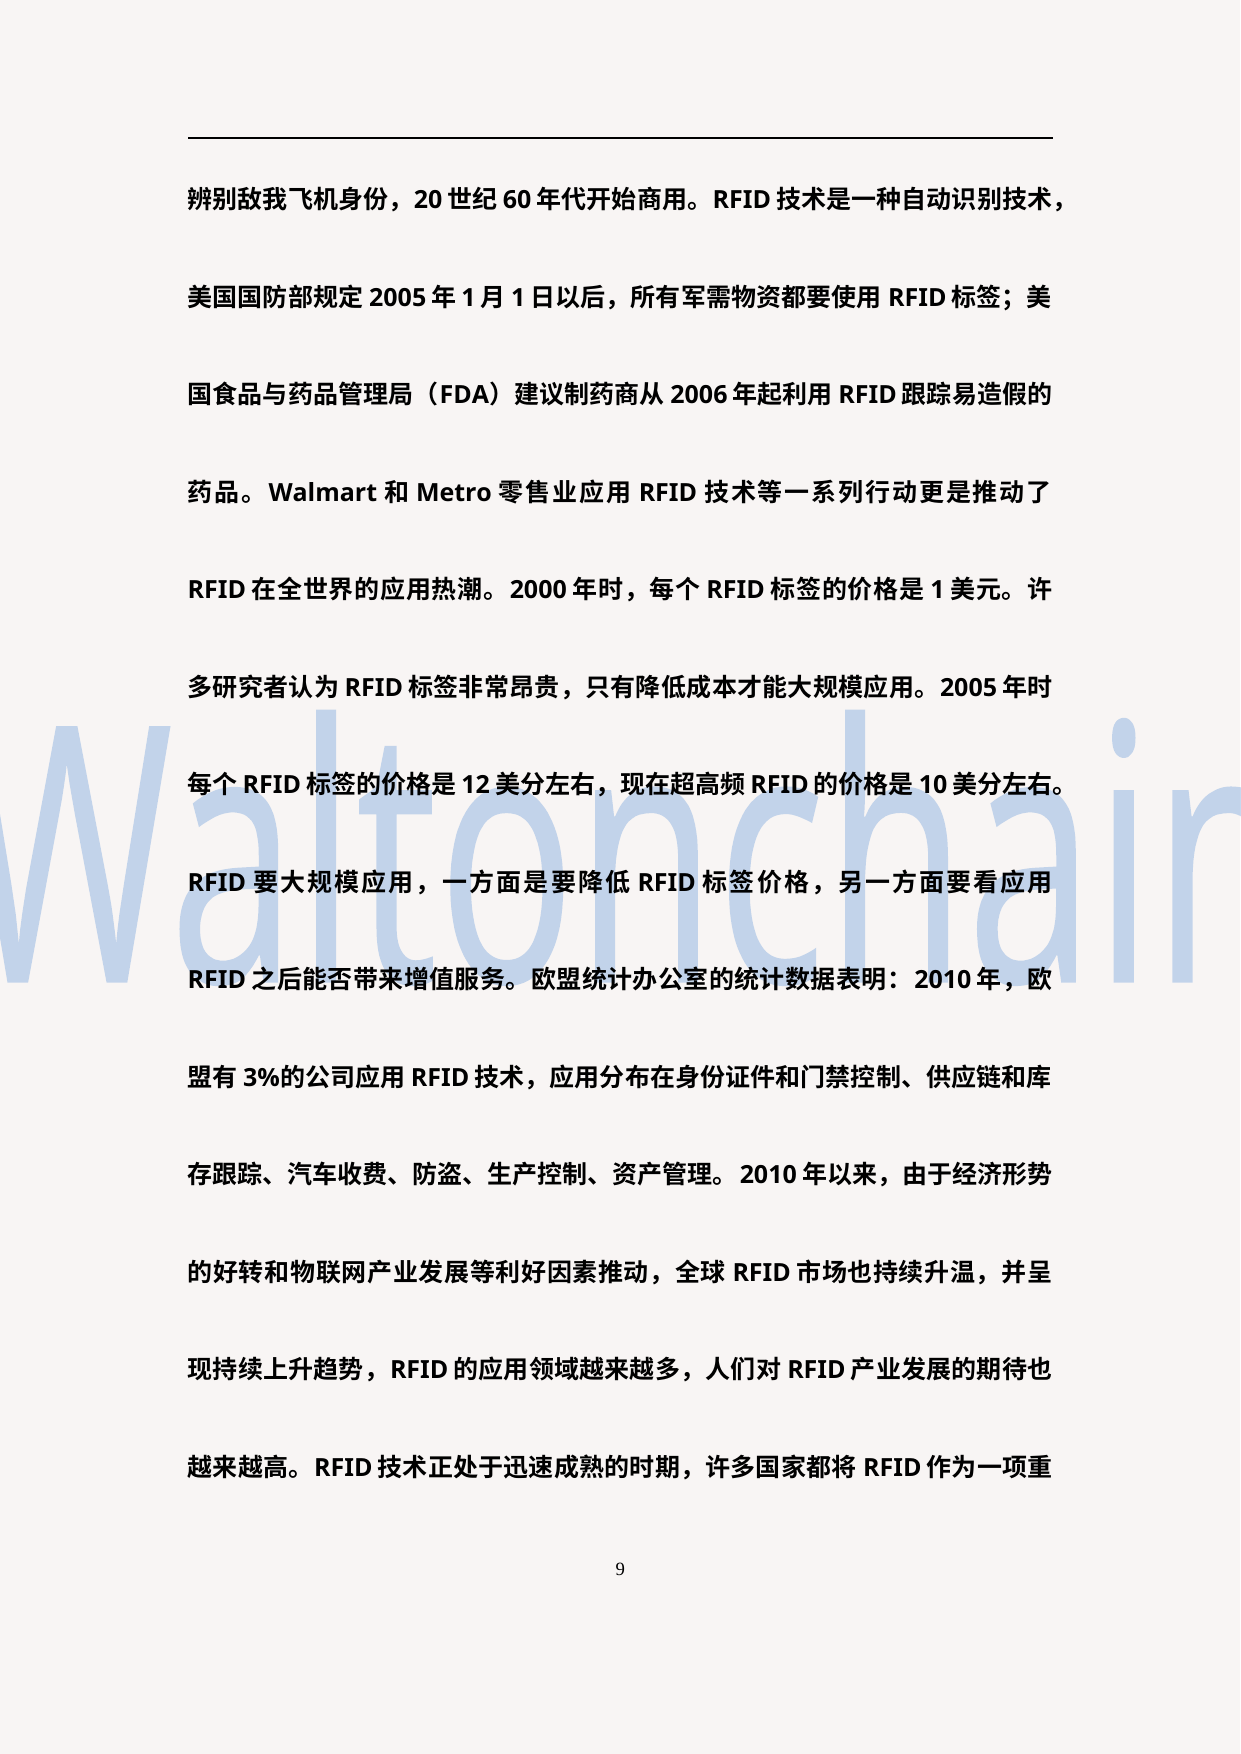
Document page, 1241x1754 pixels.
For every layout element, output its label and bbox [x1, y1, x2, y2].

text [187, 166, 1053, 1498]
